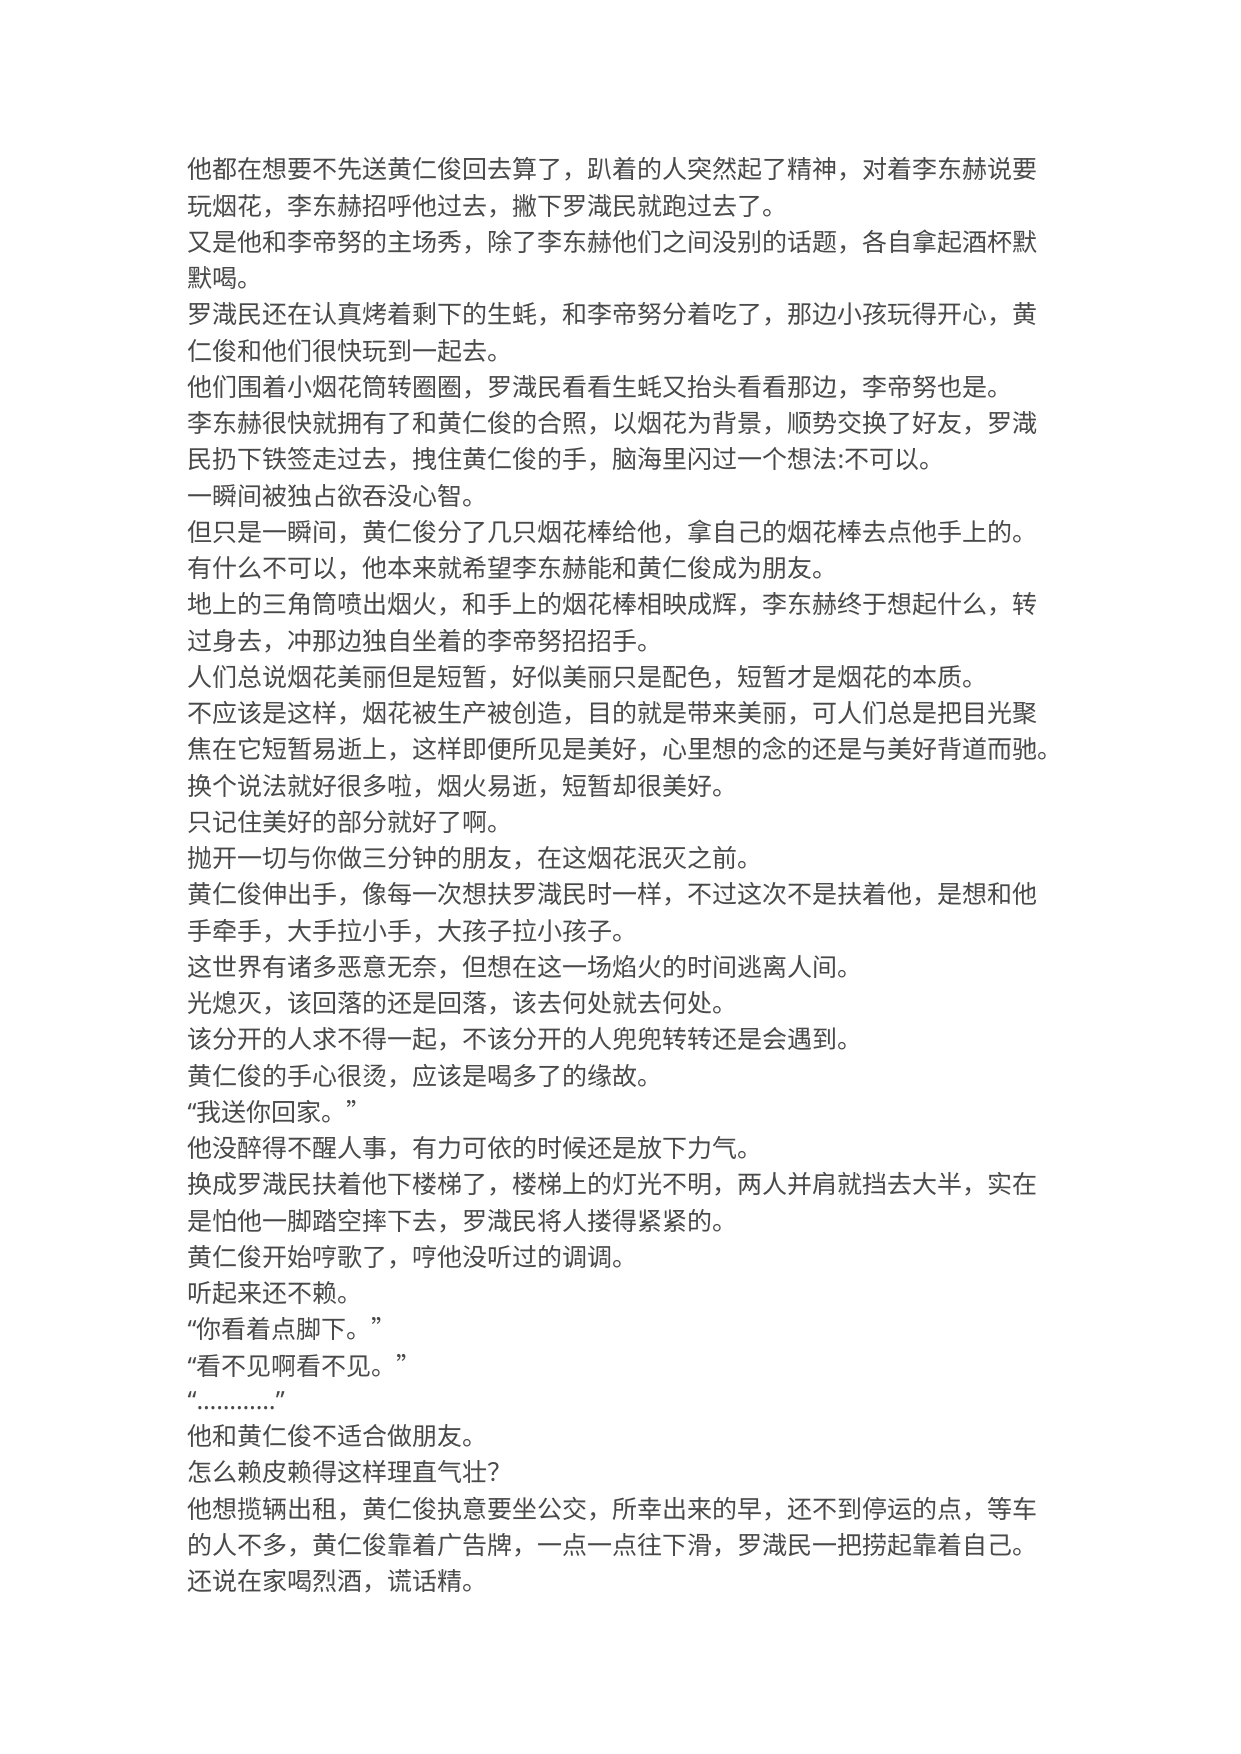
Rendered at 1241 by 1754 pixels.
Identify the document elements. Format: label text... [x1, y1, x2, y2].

text 听起来还不赖。 [187, 1274, 1053, 1310]
text 黄仁俊的手心很烫，应该是喝多了的缘故。 [187, 1056, 1053, 1092]
text 只记住美好的部分就好了啊。 [187, 802, 1053, 839]
text 又是他和李帝努的主场秀，除了李东赫他们之间没别的话题，各自拿起酒杯默默喝。 [187, 222, 1053, 295]
text 罗渽民还在认真烤着剩下的生蚝，和李帝努分着吃了，那边小孩玩得开心，黄仁俊和他们很快玩到一起去。 [187, 295, 1053, 367]
text 他们围着小烟花筒转圈圈，罗渽民看看生蚝又抬头看看那边，李帝努也是。 [187, 367, 1053, 404]
text “…………” [187, 1382, 1053, 1417]
text 一瞬间被独占欲吞没心智。 [187, 476, 1053, 512]
text 有什么不可以，他本来就希望李东赫能和黄仁俊成为朋友。 [187, 549, 1053, 585]
text 黄仁俊伸出手，像每一次想扶罗渽民时一样，不过这次不是扶着他，是想和他手牵手，大手拉小手，大孩子拉小孩子。 [187, 875, 1053, 947]
text 不应该是这样，烟花被生产被创造，目的就是带来美丽，可人们总是把目光聚焦在它短暂易逝上，这样即便所见是美好，心里想的念的还是与美好背道而驰。 [187, 694, 1053, 766]
text 地上的三角筒喷出烟火，和手上的烟花棒相映成辉，李东赫终于想起什么，转过身去，冲那边独自坐着的李帝努招招手。 [187, 585, 1053, 657]
text 李东赫很快就拥有了和黄仁俊的合照，以烟花为背景，顺势交换了好友，罗渽民扔下铁签走过去，拽住黄仁俊的手，脑海里闪过一个想法:不可以。 [187, 404, 1053, 476]
text “看不见啊看不见。” [187, 1346, 1053, 1382]
text 换成罗渽民扶着他下楼梯了，楼梯上的灯光不明，两人并肩就挡去大半，实在是怕他一脚踏空摔下去，罗渽民将人搂得紧紧的。 [187, 1165, 1053, 1237]
text 他都在想要不先送黄仁俊回去算了，趴着的人突然起了精神，对着李东赫说要玩烟花，李东赫招呼他过去，撇下罗渽民就跑过去了。 [187, 150, 1053, 222]
text 但只是一瞬间，黄仁俊分了几只烟花棒给他，拿自己的烟花棒去点他手上的。 [187, 512, 1053, 549]
text 他没醉得不醒人事，有力可依的时候还是放下力气。 [187, 1129, 1053, 1165]
text 抛开一切与你做三分钟的朋友，在这烟花泯灭之前。 [187, 839, 1053, 875]
text “你看着点脚下。” [187, 1310, 1053, 1346]
text 光熄灭，该回落的还是回落，该去何处就去何处。 [187, 984, 1053, 1020]
text “我送你回家。” [187, 1092, 1053, 1129]
text 还说在家喝烈酒，谎话精。 [187, 1562, 1053, 1598]
text 他和黄仁俊不适合做朋友。 [187, 1417, 1053, 1453]
text 人们总说烟花美丽但是短暂，好似美丽只是配色，短暂才是烟花的本质。 [187, 657, 1053, 694]
text 他想揽辆出租，黄仁俊执意要坐公交，所幸出来的早，还不到停运的点，等车的人不多，黄仁俊靠着广告牌，一点一点往下滑，罗渽民一把捞起靠着自己。 [187, 1489, 1053, 1562]
text 该分开的人求不得一起，不该分开的人兜兜转转还是会遇到。 [187, 1020, 1053, 1056]
text 怎么赖皮赖得这样理直气壮？ [187, 1453, 1053, 1489]
text 这世界有诸多恶意无奈，但想在这一场焰火的时间逃离人间。 [187, 947, 1053, 984]
text 换个说法就好很多啦，烟火易逝，短暂却很美好。 [187, 766, 1053, 802]
text 黄仁俊开始哼歌了，哼他没听过的调调。 [187, 1237, 1053, 1274]
